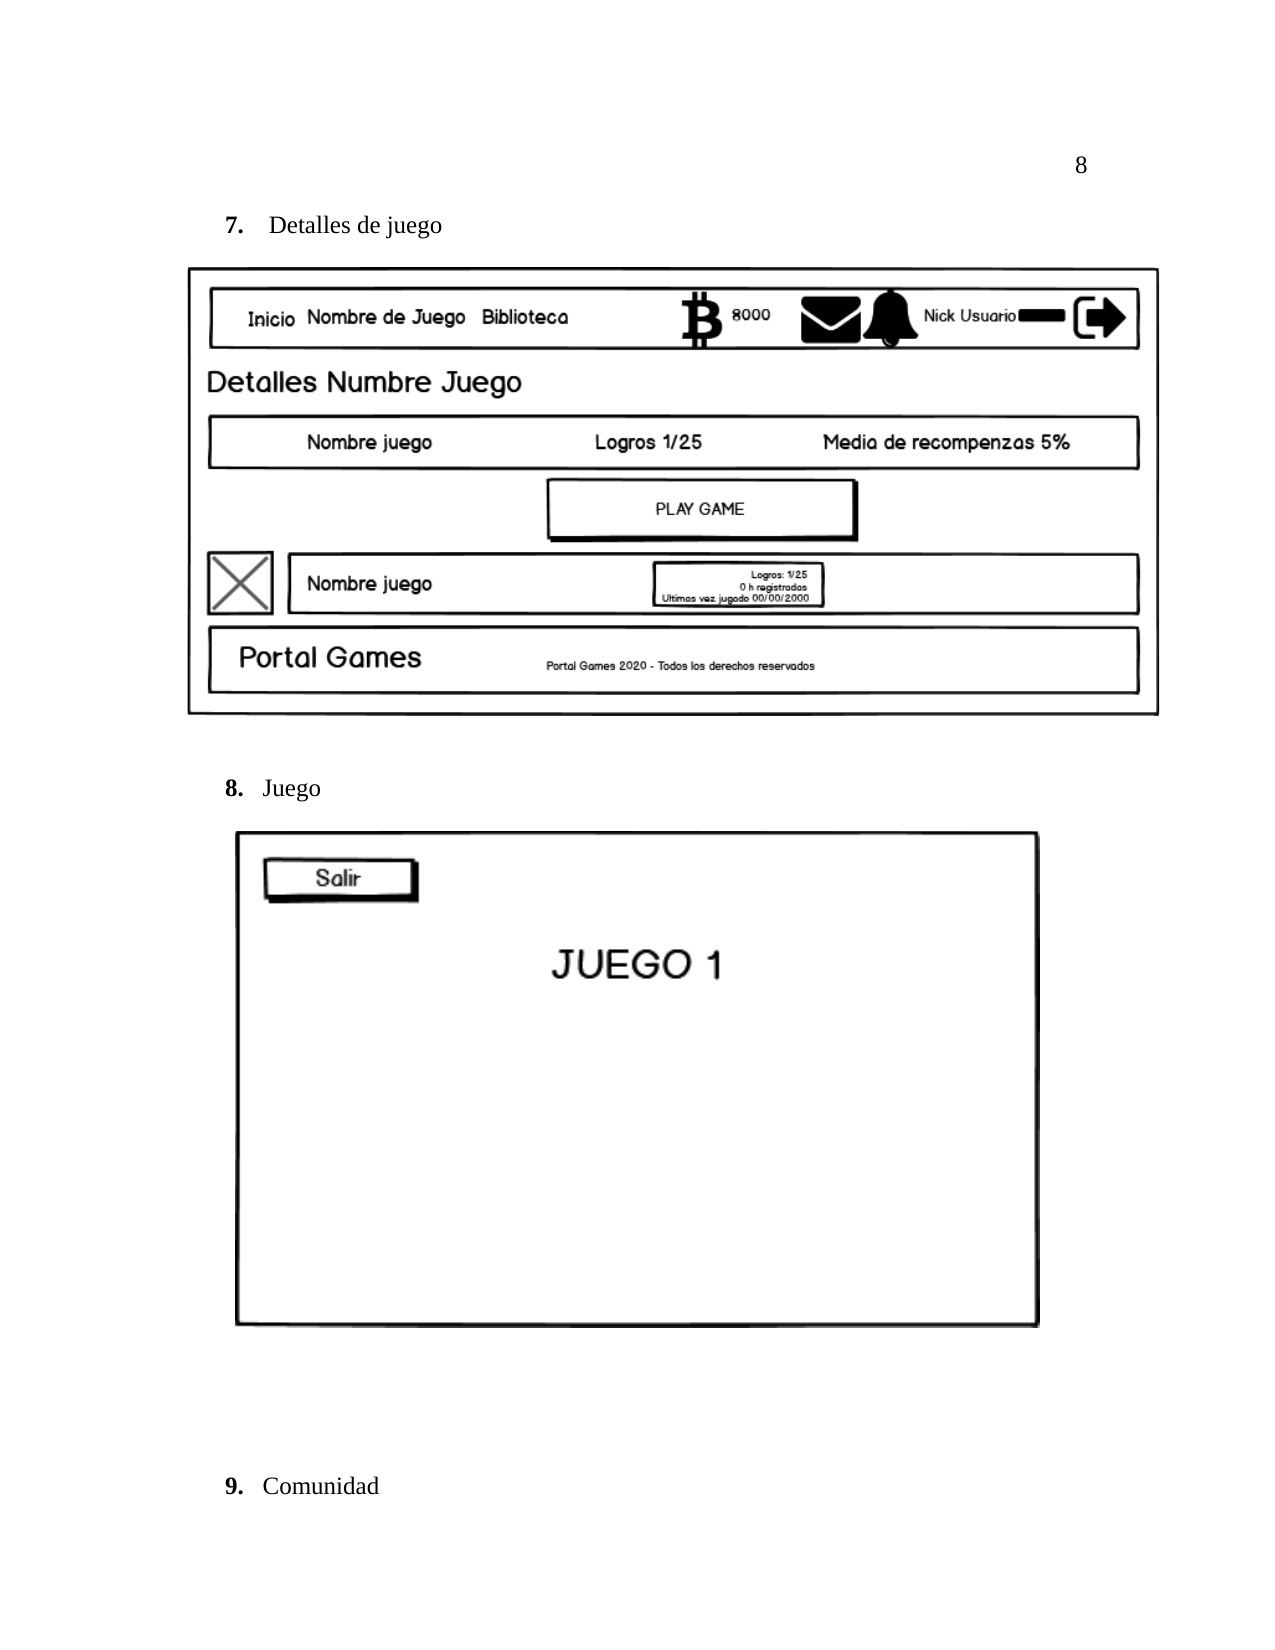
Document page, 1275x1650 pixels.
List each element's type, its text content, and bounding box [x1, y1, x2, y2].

list Comunidad [225, 1471, 1087, 1500]
list Detalles de juego [225, 210, 1087, 239]
picture [187, 267, 1160, 716]
picture [235, 831, 1040, 1328]
list Juego [225, 773, 1087, 802]
